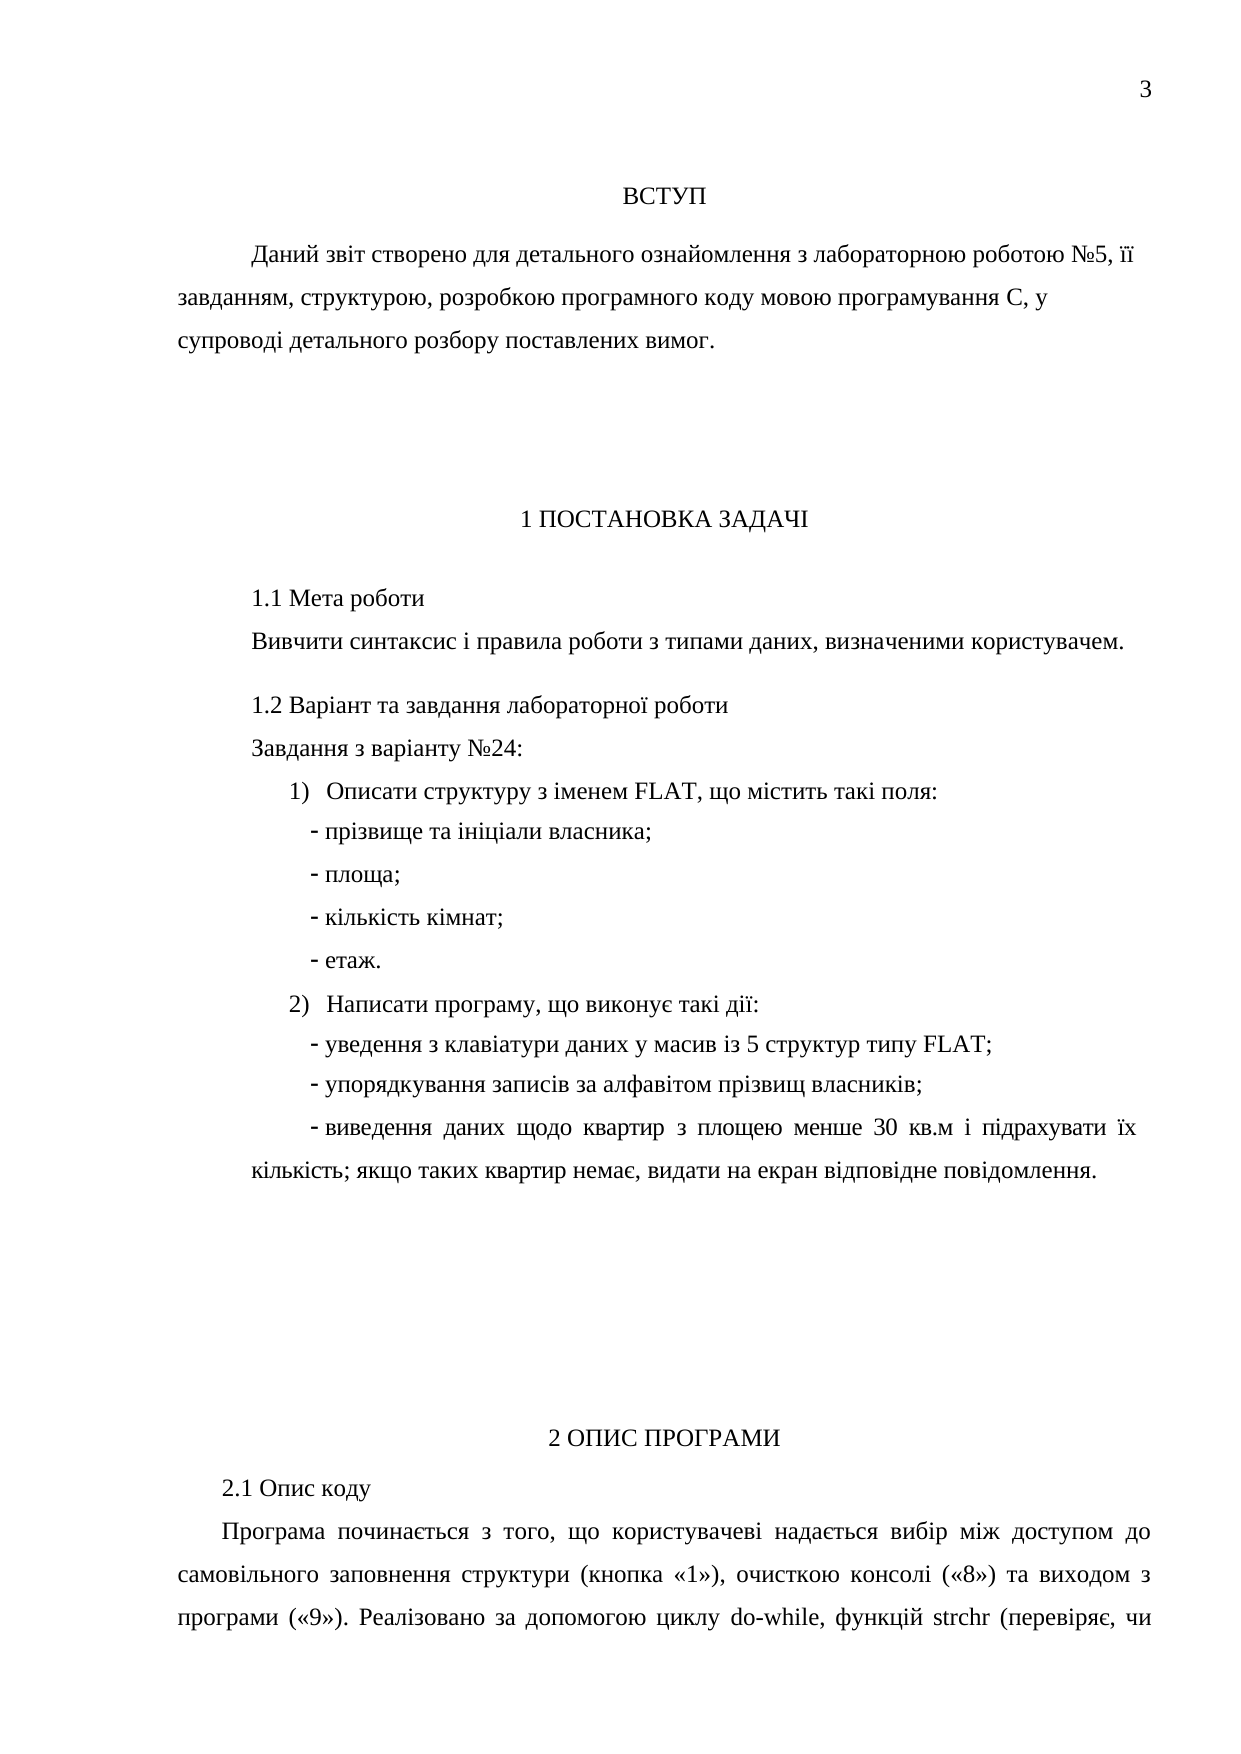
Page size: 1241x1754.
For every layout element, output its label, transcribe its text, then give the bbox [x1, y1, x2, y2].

list уведення з клавіатури даних у масив із 5 структур типу FLAT; [251, 1029, 1137, 1058]
subtitle 1.2 Варіант та завдання лабораторної роботи [177, 690, 1152, 718]
list Написати програму, що виконує такі дії: [288, 989, 1137, 1017]
list кількість кімнат; [251, 902, 1137, 931]
text Даний звіт створено для детального ознайомлення з лабораторною роботою №5, її завданням, структурою, розробкою програмного коду мовою програмування C, у супроводі детального розбору поставлених вимог. [177, 239, 1152, 354]
list упорядкування записів за алфавітом прізвищ власників; [251, 1069, 1137, 1098]
subtitle 2.1 Опис коду [177, 1473, 1152, 1502]
list площа; [251, 859, 1137, 888]
text Завдання з варіанту №24: [251, 733, 1152, 762]
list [177, 1516, 1152, 1631]
list Описати структуру з іменем FLAT, що містить такі поля: [288, 776, 1137, 805]
subtitle 1.1 Мета роботи [177, 583, 1152, 611]
list виведення даних щодо квартир з площею менше 30 кв.м і підрахувати їх кількість; якщо таких квартир немає, видати на екран відповідне повідомлення. [251, 1112, 1137, 1184]
subtitle ВСТУП [177, 181, 1152, 210]
list прізвище та ініціали власника; [251, 816, 1137, 845]
subtitle 2 ОПИС ПРОГРАМИ [177, 1423, 1152, 1452]
list етаж. [251, 946, 1137, 974]
subtitle 1 ПОСТАНОВКА ЗАДАЧІ [177, 504, 1152, 533]
text Вивчити синтаксис і правила роботи з типами даних, визначеними користувачем. [177, 626, 1152, 654]
